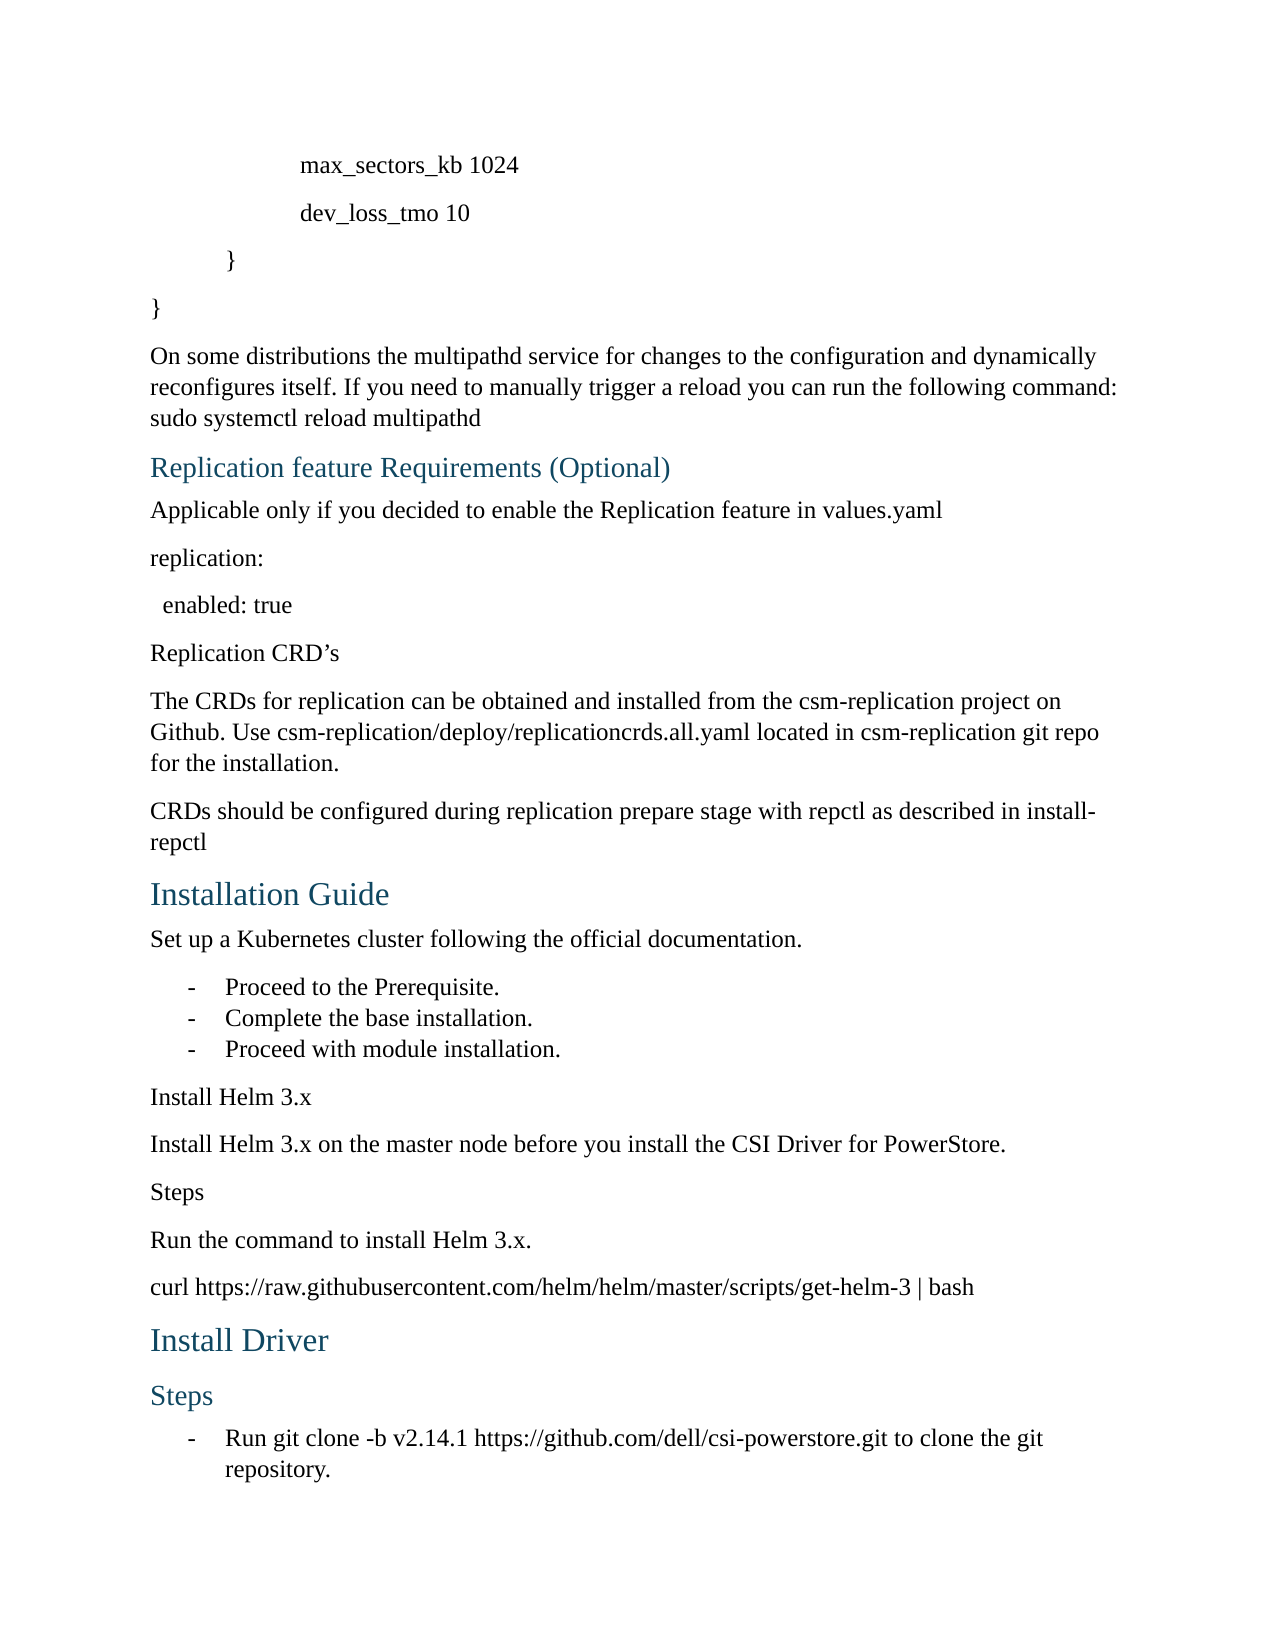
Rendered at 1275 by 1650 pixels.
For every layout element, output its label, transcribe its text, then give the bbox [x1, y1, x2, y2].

text Install Helm 3.x on the master node before you install the CSI Driver for PowerStore. [150, 1129, 1125, 1158]
subtitle Install Driver [150, 1320, 1125, 1358]
text The CRDs for replication can be obtained and installed from the csm-replication project on Github. Use csm-replication/deploy/replicationcrds.all.yaml located in csm-replication git repo for the installation. [150, 686, 1125, 777]
text Install Helm 3.x [150, 1082, 1125, 1110]
text Run the command to install Helm 3.x. [150, 1225, 1125, 1253]
text max_sectors_kb 1024 [150, 150, 1125, 179]
text } [150, 293, 1125, 322]
text dev_loss_tmo 10 [150, 198, 1125, 226]
list Run git clone -b v2.14.1 https://github.com/dell/csi-powerstore.git to clone the git repository. [187, 1423, 1125, 1482]
list Complete the base installation. [187, 1003, 1125, 1032]
text replication: [150, 543, 1125, 572]
subtitle Steps [150, 1378, 1125, 1412]
text On some distributions the multipathd service for changes to the configuration and dynamically reconfigures itself. If you need to manually trigger a reload you can run the following command: sudo systemctl reload multipathd [150, 341, 1125, 432]
subtitle Replication feature Requirements (Optional) [150, 451, 1125, 484]
text Replication CRD’s [150, 638, 1125, 667]
text Set up a Kubernetes cluster following the official documentation. [150, 924, 1125, 953]
text CRDs should be configured during replication prepare stage with repctl as described in install-repctl [150, 796, 1125, 856]
text Applicable only if you decided to enable the Replication feature in values.yaml [150, 495, 1125, 524]
text Steps [150, 1177, 1125, 1206]
list Proceed with module installation. [187, 1034, 1125, 1063]
text enabled: true [150, 591, 1125, 619]
subtitle Installation Guide [150, 874, 1125, 913]
list Proceed to the Prerequisite. [187, 972, 1125, 1001]
text curl https://raw.githubusercontent.com/helm/helm/master/scripts/get-helm-3 | bash [150, 1272, 1125, 1301]
text } [150, 245, 1125, 274]
